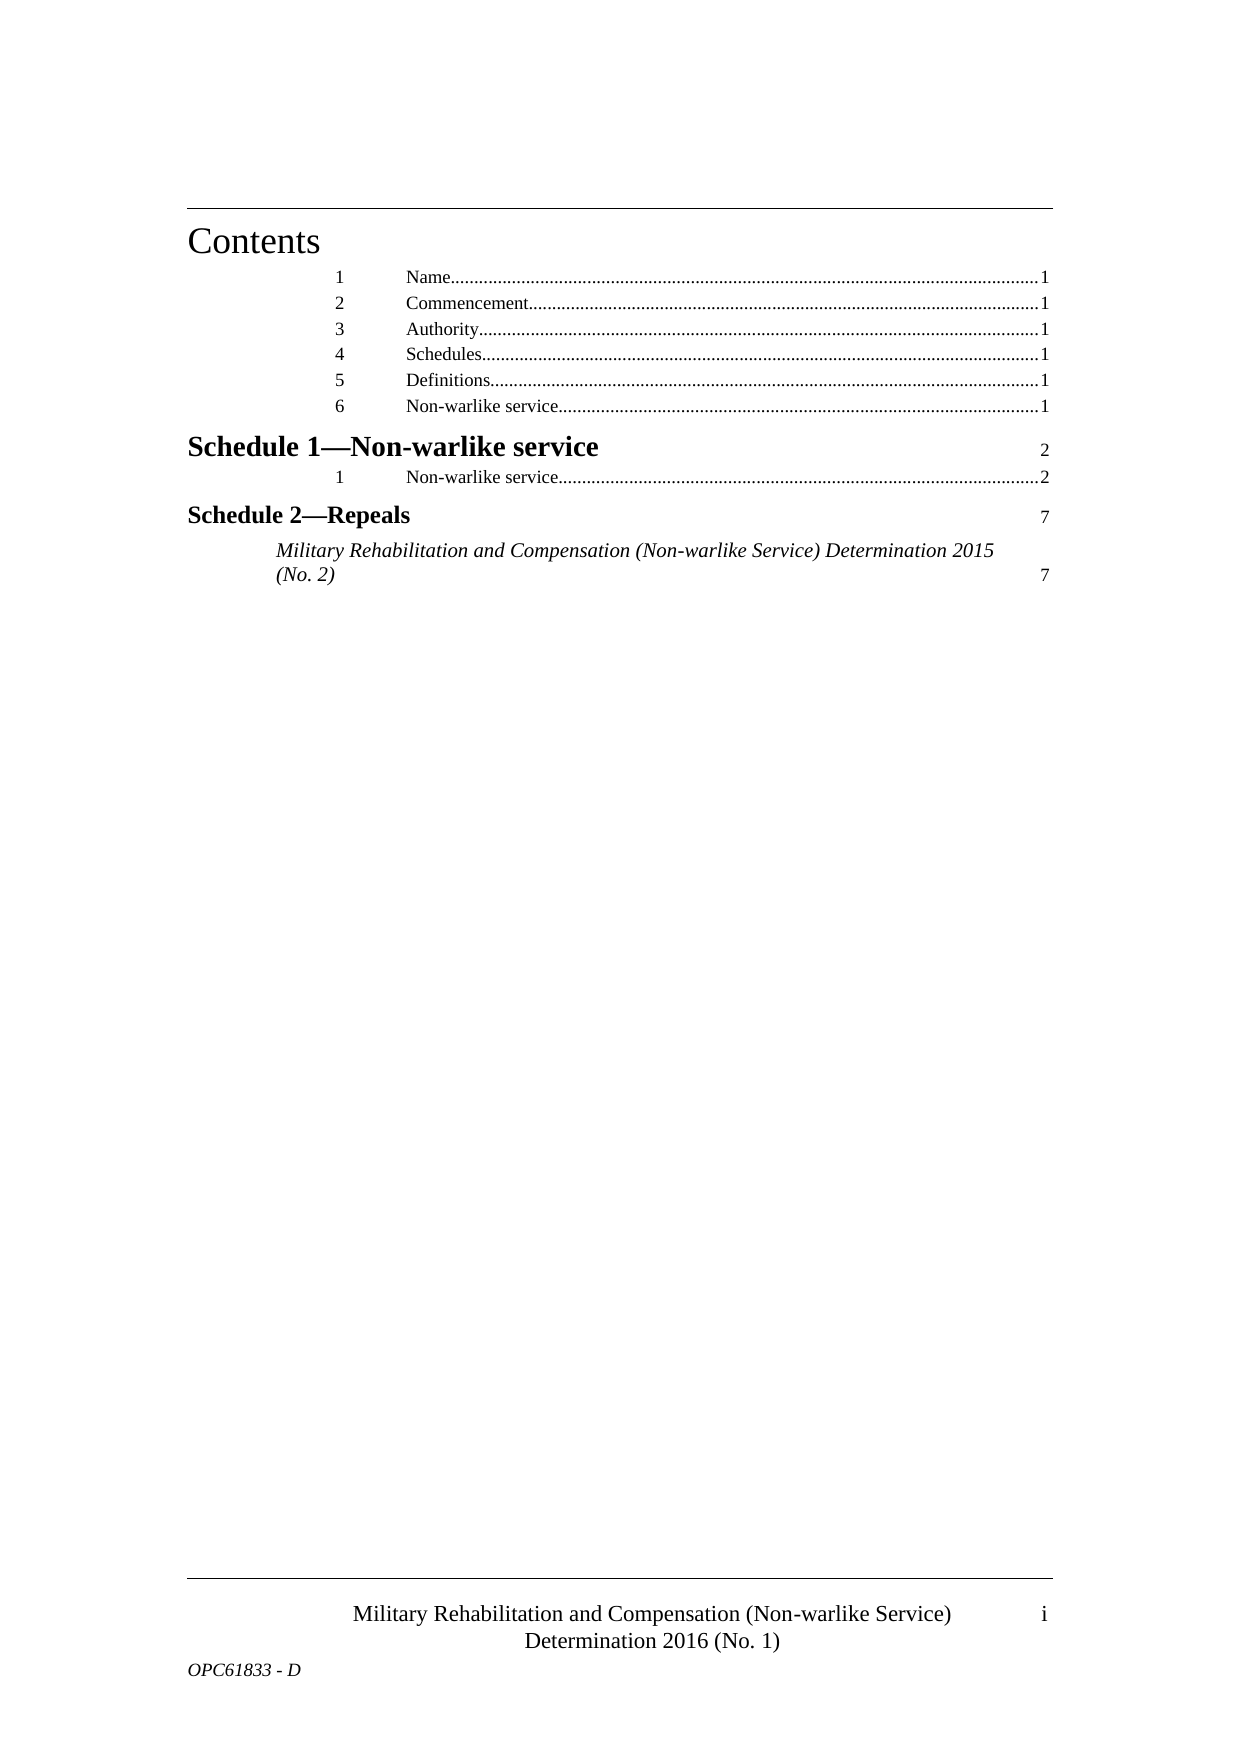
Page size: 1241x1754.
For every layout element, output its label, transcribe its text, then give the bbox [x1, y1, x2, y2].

text 6 Non-warlike service 1 [335, 394, 994, 416]
text 1 Non-warlike service 2 [335, 466, 994, 488]
text 3 Authority 1 [335, 317, 994, 339]
text 2 Commencement 1 [335, 292, 994, 313]
text Schedule 2—Repeals 7 [187, 500, 994, 529]
text 4 Schedules 1 [335, 343, 994, 365]
text Contents [187, 219, 1053, 262]
text Military Rehabilitation and Compensation (Non-warlike Service) Determination 2015 (No. 2) 7 [276, 537, 994, 586]
text 1 Name 1 [335, 266, 994, 287]
text 5 Definitions 1 [335, 369, 994, 390]
text Schedule 1—Non-warlike service 2 [187, 429, 994, 462]
